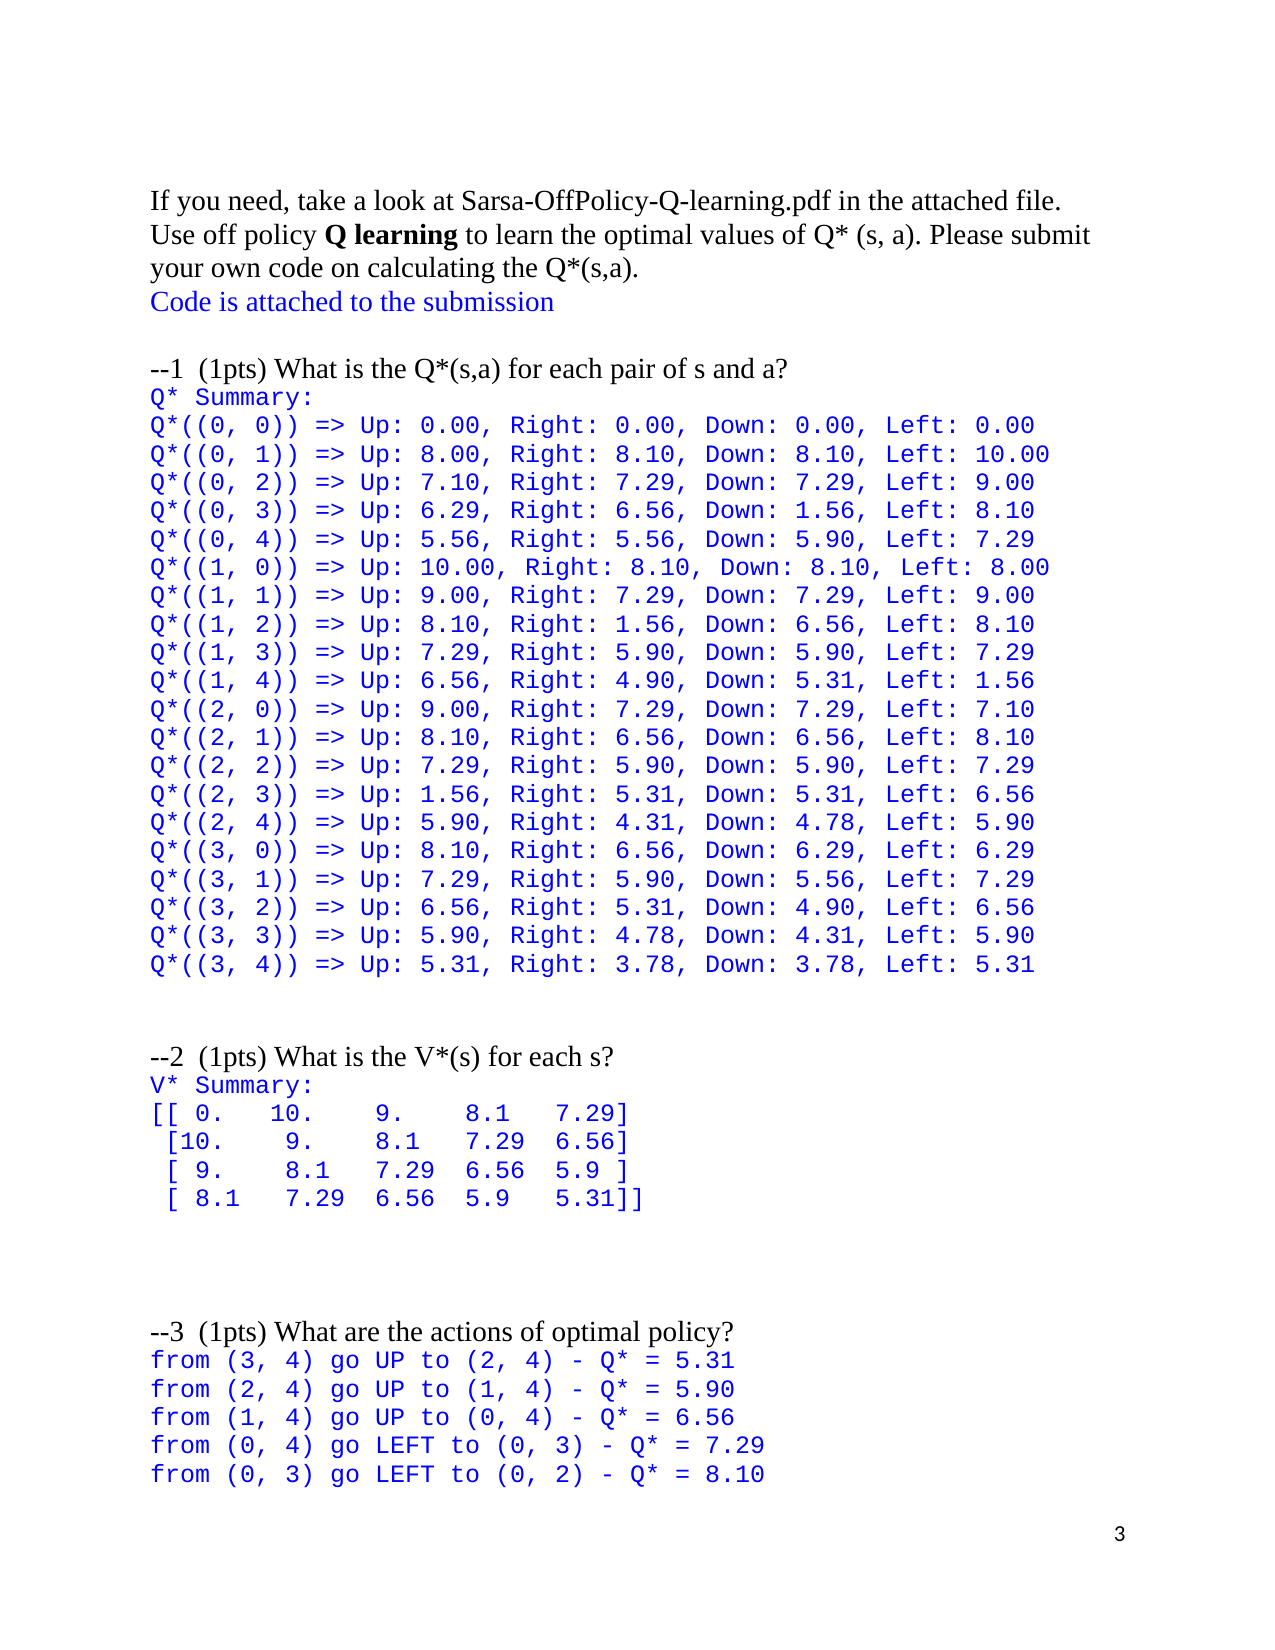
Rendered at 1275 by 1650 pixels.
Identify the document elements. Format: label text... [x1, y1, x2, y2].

text Q*((2, 1)) => Up: 8.10, Right: 6.56, Down: 6.56, Left: 8.10 [150, 725, 1125, 753]
text from (2, 4) go UP to (1, 4) - Q* = 5.90 [150, 1376, 1125, 1405]
text [10. 9. 8.1 7.29 6.56] [150, 1129, 1125, 1157]
text from (0, 3) go LEFT to (0, 2) - Q* = 8.10 [150, 1461, 1125, 1490]
text from (0, 4) go LEFT to (0, 3) - Q* = 7.29 [150, 1433, 1125, 1461]
text Q*((0, 3)) => Up: 6.29, Right: 6.56, Down: 1.56, Left: 8.10 [150, 498, 1125, 526]
text Q*((1, 0)) => Up: 10.00, Right: 8.10, Down: 8.10, Left: 8.00 [150, 555, 1125, 583]
text [ 9. 8.1 7.29 6.56 5.9 ] [150, 1157, 1125, 1186]
text Q*((2, 3)) => Up: 1.56, Right: 5.31, Down: 5.31, Left: 6.56 [150, 781, 1125, 810]
text Q*((1, 2)) => Up: 8.10, Right: 1.56, Down: 6.56, Left: 8.10 [150, 611, 1125, 640]
text [[ 0. 10. 9. 8.1 7.29] [150, 1101, 1125, 1129]
text If you need, take a look at Sarsa-OffPolicy-Q-learning.pdf in the attached file. [150, 183, 1125, 217]
text Use off policy Q learning to learn the optimal values of Q* (s, a). Please submit your own code on calculating the Q*(s,a). [150, 217, 1125, 284]
text [ 8.1 7.29 6.56 5.9 5.31]] [150, 1186, 1125, 1214]
text from (1, 4) go UP to (0, 4) - Q* = 6.56 [150, 1405, 1125, 1433]
text Q*((1, 3)) => Up: 7.29, Right: 5.90, Down: 5.90, Left: 7.29 [150, 640, 1125, 668]
text Q*((0, 1)) => Up: 8.00, Right: 8.10, Down: 8.10, Left: 10.00 [150, 441, 1125, 470]
text Q*((2, 4)) => Up: 5.90, Right: 4.31, Down: 4.78, Left: 5.90 [150, 810, 1125, 838]
text Q*((3, 1)) => Up: 7.29, Right: 5.90, Down: 5.56, Left: 7.29 [150, 866, 1125, 895]
text from (3, 4) go UP to (2, 4) - Q* = 5.31 [150, 1348, 1125, 1376]
text --3 (1pts) What are the actions of optimal policy? [150, 1314, 1125, 1348]
text V* Summary: [150, 1072, 1125, 1101]
text Q*((3, 2)) => Up: 6.56, Right: 5.31, Down: 4.90, Left: 6.56 [150, 895, 1125, 923]
text Q*((1, 1)) => Up: 9.00, Right: 7.29, Down: 7.29, Left: 9.00 [150, 583, 1125, 611]
text Q*((3, 0)) => Up: 8.10, Right: 6.56, Down: 6.29, Left: 6.29 [150, 838, 1125, 866]
text --1 (1pts) What is the Q*(s,a) for each pair of s and a? [150, 351, 1125, 385]
text Q*((0, 0)) => Up: 0.00, Right: 0.00, Down: 0.00, Left: 0.00 [150, 413, 1125, 441]
text Q*((2, 0)) => Up: 9.00, Right: 7.29, Down: 7.29, Left: 7.10 [150, 696, 1125, 725]
text Q*((0, 2)) => Up: 7.10, Right: 7.29, Down: 7.29, Left: 9.00 [150, 470, 1125, 498]
text Q*((0, 4)) => Up: 5.56, Right: 5.56, Down: 5.90, Left: 7.29 [150, 526, 1125, 555]
text --2 (1pts) What is the V*(s) for each s? [150, 1039, 1125, 1072]
text Q*((3, 3)) => Up: 5.90, Right: 4.78, Down: 4.31, Left: 5.90 [150, 923, 1125, 951]
text Code is attached to the submission [150, 284, 1125, 318]
text Q*((1, 4)) => Up: 6.56, Right: 4.90, Down: 5.31, Left: 1.56 [150, 668, 1125, 696]
text Q*((2, 2)) => Up: 7.29, Right: 5.90, Down: 5.90, Left: 7.29 [150, 753, 1125, 781]
text Q* Summary: [150, 385, 1125, 413]
text Q*((3, 4)) => Up: 5.31, Right: 3.78, Down: 3.78, Left: 5.31 [150, 951, 1125, 980]
